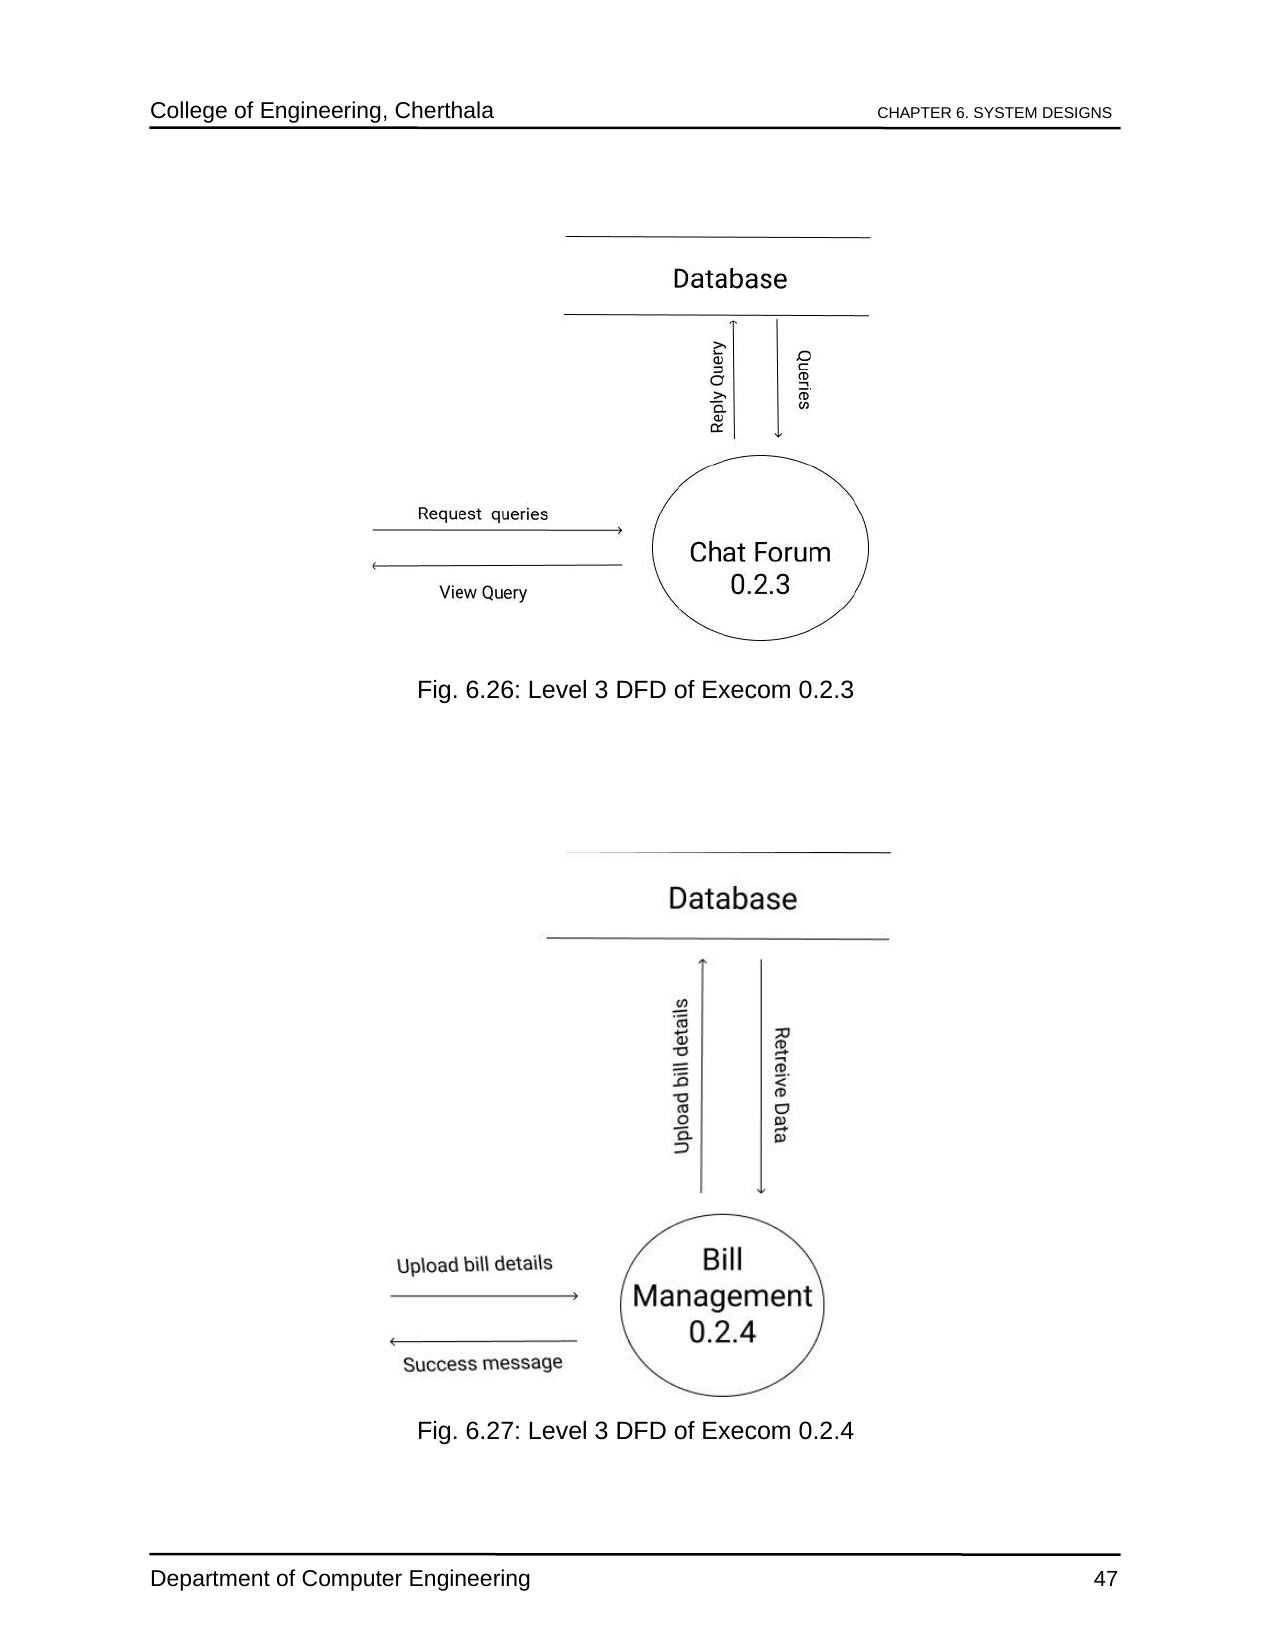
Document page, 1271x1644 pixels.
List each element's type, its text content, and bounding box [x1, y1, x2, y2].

text Fig. 6.26: Level 3 DFD of Execom 0.2.3 [150, 675, 1121, 704]
picture [372, 227, 898, 657]
text Fig. 6.27: Level 3 DFD of Execom 0.2.4 [150, 1416, 1121, 1444]
text Department of Computer Engineering 47 [150, 1565, 1121, 1591]
picture [372, 852, 898, 1397]
text College of Engineering, Cherthala CHAPTER 6. SYSTEM DESIGNS [150, 97, 1121, 124]
